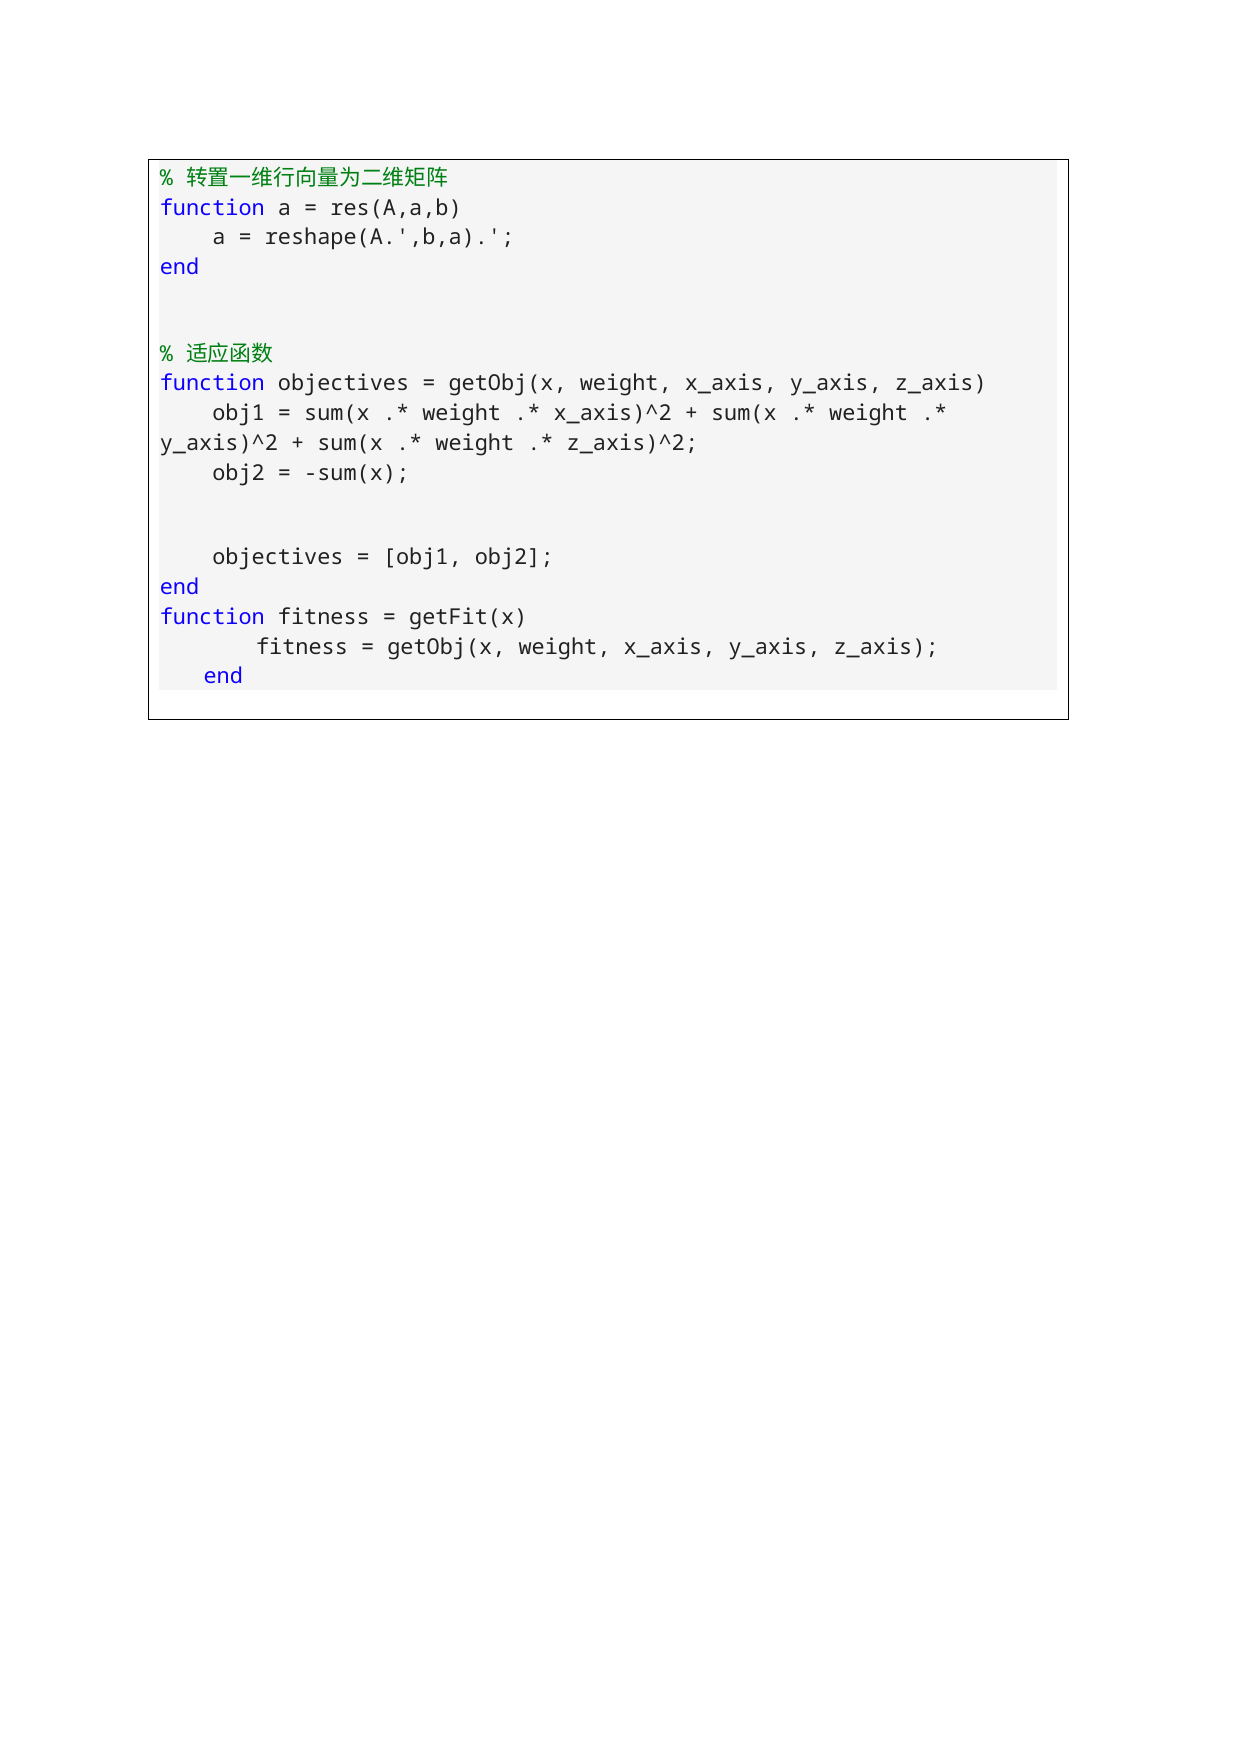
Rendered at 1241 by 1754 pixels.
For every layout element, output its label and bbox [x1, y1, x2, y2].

table_cell [149, 160, 1068, 719]
